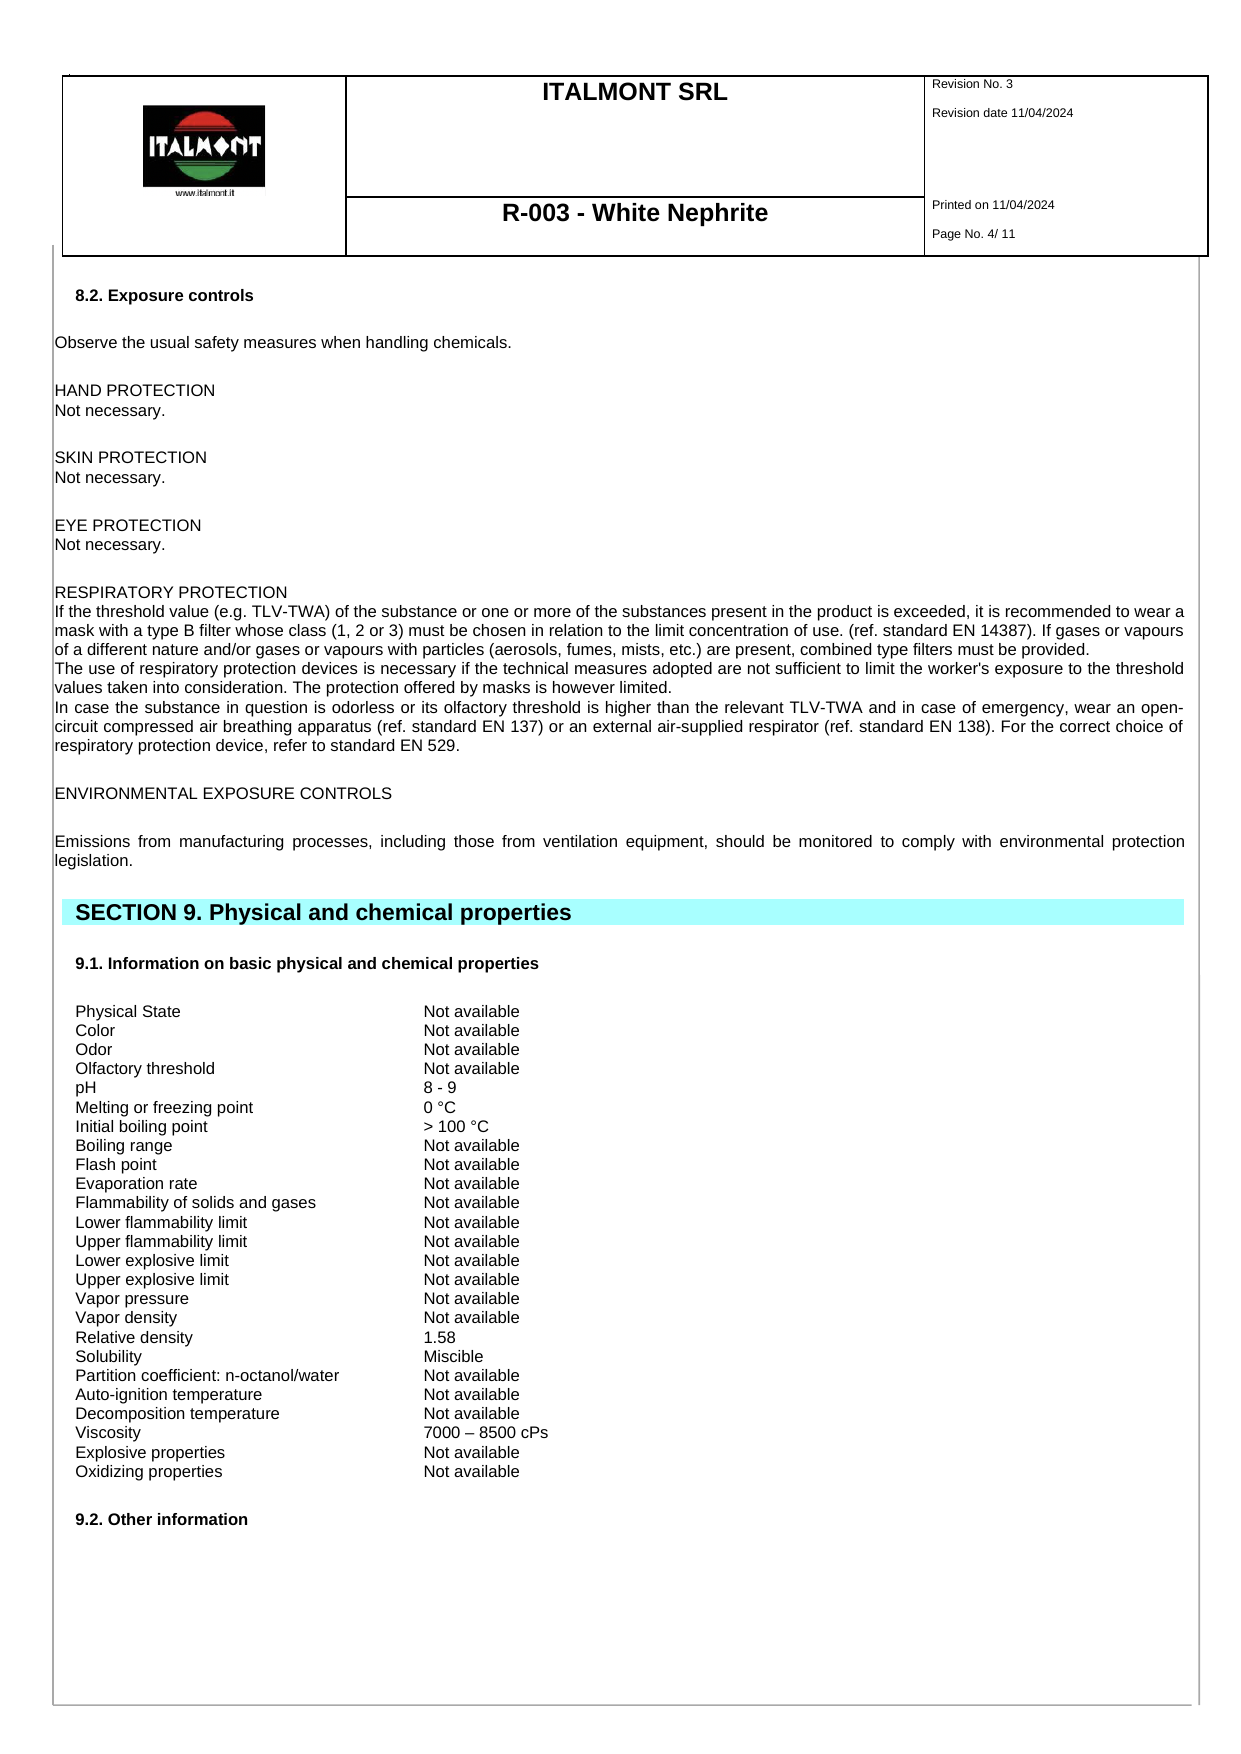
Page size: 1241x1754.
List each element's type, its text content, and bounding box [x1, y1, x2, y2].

table_cell Relative density [62, 1328, 416, 1347]
text EYE PROTECTION [54, 515, 1186, 534]
picture [143, 105, 265, 196]
table_cell Flammability of solids and gases [62, 1193, 416, 1212]
table_cell Upper flammability limit [62, 1232, 416, 1251]
text The use of respiratory protection devices is necessary if the technical measures adopted are not sufficient to limit the worker's exposure to the threshold values taken into consideration. The protection offered by masks is however limited. [54, 659, 1186, 697]
table_cell Melting or freezing point [62, 1098, 416, 1117]
table_cell Not available [416, 1443, 1007, 1462]
table_cell Viscosity [62, 1423, 416, 1442]
table_cell Not available [416, 1136, 1007, 1155]
text Not necessary. [54, 400, 1186, 419]
table_cell 7000 – 8500 cPs [416, 1423, 1007, 1442]
table_cell Boiling range [62, 1136, 416, 1155]
table_cell Decomposition temperature [62, 1404, 416, 1423]
table_cell Evaporation rate [62, 1174, 416, 1193]
table_cell Not available [416, 1385, 1007, 1404]
text SKIN PROTECTION [54, 448, 1186, 467]
table_cell 8 - 9 [416, 1078, 1007, 1097]
table_cell Not available [416, 1232, 1007, 1251]
table_cell Not available [416, 1193, 1007, 1212]
table_cell pH [62, 1078, 416, 1097]
table_cell Upper explosive limit [62, 1270, 416, 1289]
table_cell 1.58 [416, 1328, 1007, 1347]
table_cell Not available [416, 1213, 1007, 1232]
table_cell Solubility [62, 1347, 416, 1366]
table_header Not available [416, 1002, 1007, 1021]
table_cell Flash point [62, 1155, 416, 1174]
table_cell Explosive properties [62, 1443, 416, 1462]
table_cell Color [62, 1021, 416, 1040]
table_cell Not available [416, 1040, 1007, 1059]
table_cell Not available [416, 1462, 1007, 1481]
table_cell Vapor pressure [62, 1289, 416, 1308]
table_cell Not available [416, 1308, 1007, 1327]
table_cell Olfactory threshold [62, 1059, 416, 1078]
table_cell Lower flammability limit [62, 1213, 416, 1232]
table_cell Vapor density [62, 1308, 416, 1327]
table_cell Oxidizing properties [62, 1462, 416, 1481]
text RESPIRATORY PROTECTION [54, 582, 1186, 602]
table_cell Not available [416, 1021, 1007, 1040]
text Observe the usual safety measures when handling chemicals. [54, 333, 1186, 352]
text Emissions from manufacturing processes, including those from ventilation equipment, should be monitored to comply with environmental protection legislation. [54, 832, 1186, 870]
text ENVIRONMENTAL EXPOSURE CONTROLS [54, 784, 1186, 803]
table_cell Not available [416, 1270, 1007, 1289]
table_cell Not available [416, 1404, 1007, 1423]
text HAND PROTECTION [54, 381, 1186, 400]
table_cell > 100 °C [416, 1117, 1007, 1136]
text If the threshold value (e.g. TLV-TWA) of the substance or one or more of the substances present in the product is exceeded, it is recommended to wear a mask with a type B filter whose class (1, 2 or 3) must be chosen in relation to the limit concentration of use. (ref. standard EN 14387). If gases or vapours of a different nature and/or gases or vapours with particles (aerosols, fumes, mists, etc.) are present, combined type filters must be provided. [54, 602, 1186, 659]
table_cell Initial boiling point [62, 1117, 416, 1136]
text In case the substance in question is odorless or its olfactory threshold is higher than the relevant TLV-TWA and in case of emergency, wear an open-circuit compressed air breathing apparatus (ref. standard EN 137) or an external air-supplied respirator (ref. standard EN 138). For the correct choice of respiratory protection device, refer to standard EN 529. [54, 697, 1186, 755]
table_header Physical State [62, 1002, 416, 1021]
table_cell Not available [416, 1251, 1007, 1270]
table_header 9.2. Other information [62, 1510, 1184, 1529]
table_header 9.1. Information on basic physical and chemical properties [62, 954, 1184, 973]
table_cell Not available [416, 1289, 1007, 1308]
table_cell Odor [62, 1040, 416, 1059]
table_cell Auto-ignition temperature [62, 1385, 416, 1404]
text Not necessary. [54, 534, 1186, 554]
table_header 8.2. Exposure controls [62, 285, 1184, 304]
table_cell Miscible [416, 1347, 1007, 1366]
table_cell Not available [416, 1174, 1007, 1193]
table_cell Partition coefficient: n-octanol/water [62, 1366, 416, 1385]
table_cell Not available [416, 1366, 1007, 1385]
table_cell Not available [416, 1155, 1007, 1174]
text Not necessary. [54, 467, 1186, 487]
table_cell Lower explosive limit [62, 1251, 416, 1270]
table_cell 0 °C [416, 1098, 1007, 1117]
table_cell Not available [416, 1059, 1007, 1078]
table_header SECTION 9. Physical and chemical properties [62, 899, 1184, 925]
